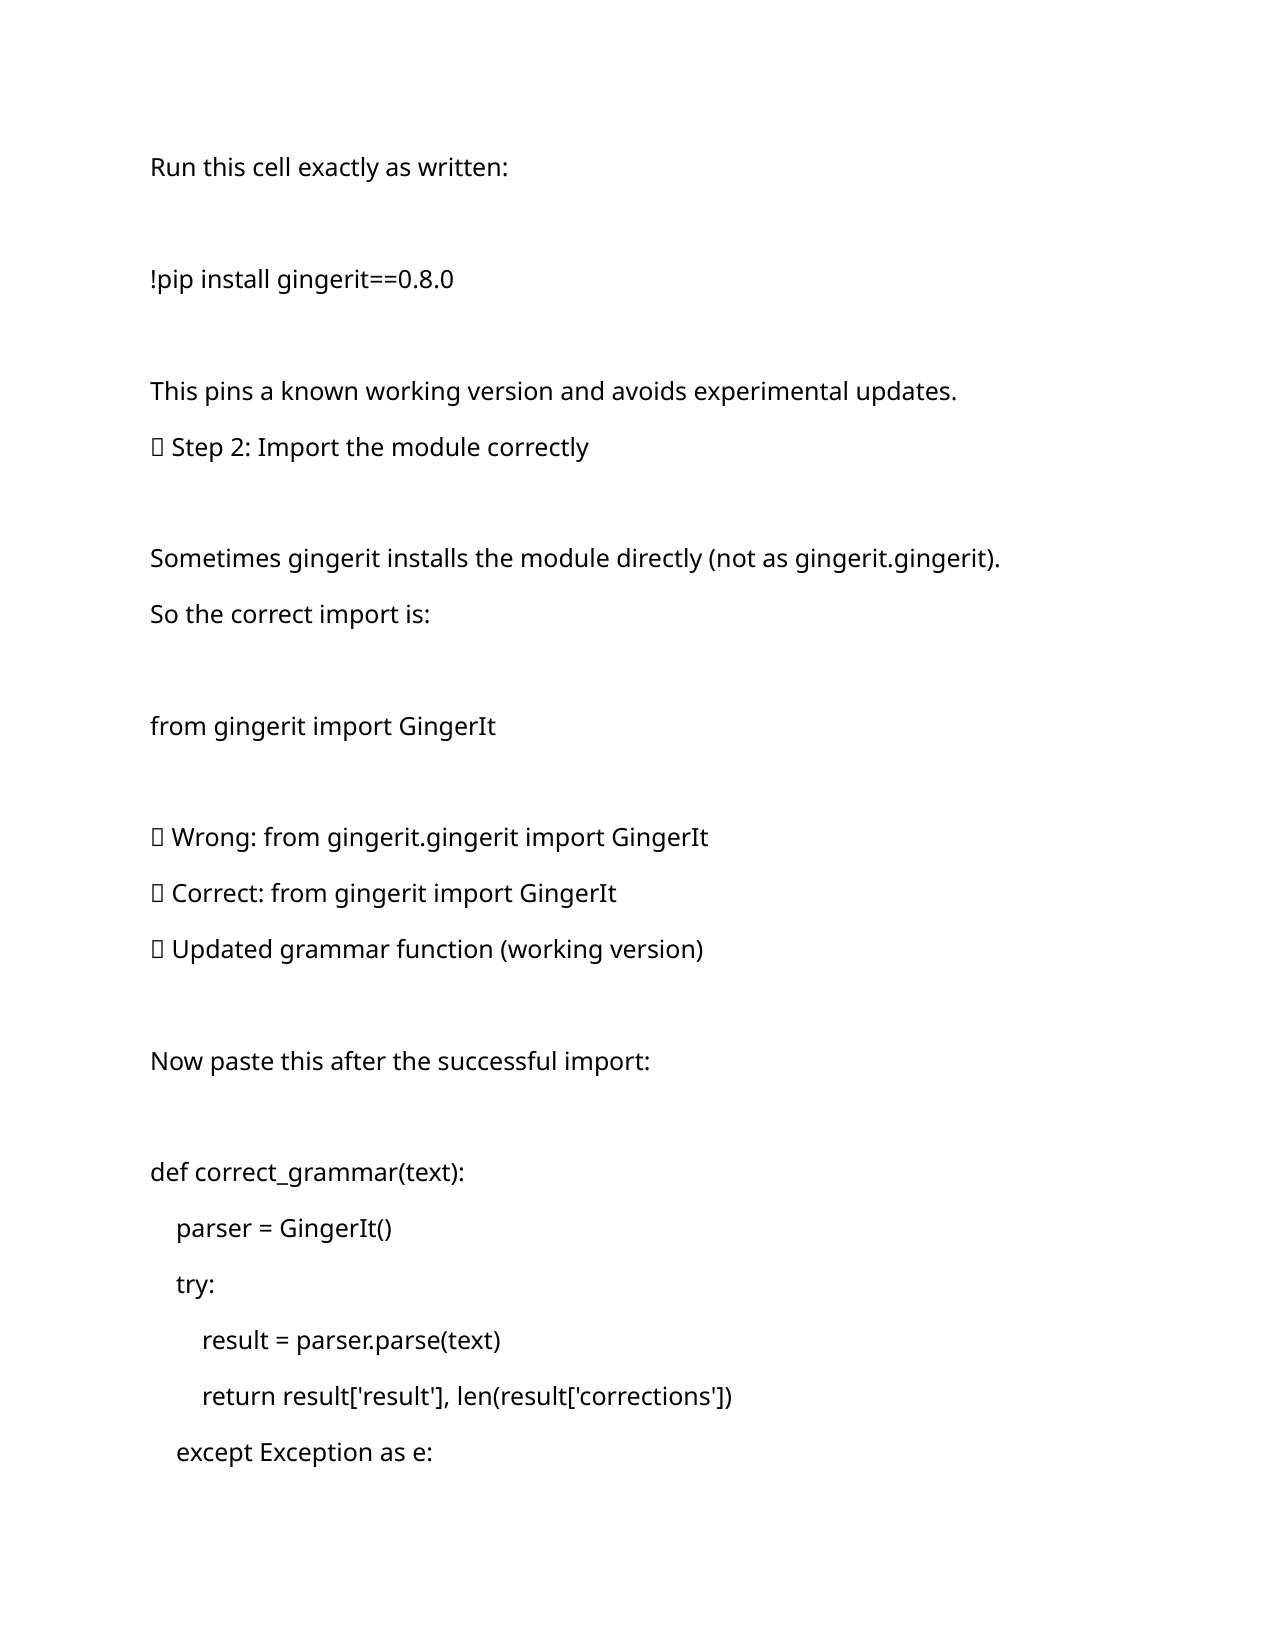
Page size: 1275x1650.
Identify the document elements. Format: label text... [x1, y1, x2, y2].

text ✅ Step 2: Import the module correctly [150, 429, 1125, 463]
text try: [150, 1267, 1125, 1301]
text Now paste this after the successful import: [150, 1043, 1125, 1077]
text from gingerit import GingerIt [150, 708, 1125, 742]
text ❌ Wrong: from gingerit.gingerit import GingerIt [150, 820, 1125, 854]
text parser = GingerIt() [150, 1211, 1125, 1245]
text ✅ Correct: from gingerit import GingerIt [150, 876, 1125, 910]
text result = parser.parse(text) [150, 1322, 1125, 1357]
text return result['result'], len(result['corrections']) [150, 1378, 1125, 1412]
text Run this cell exactly as written: [150, 150, 1125, 184]
text !pip install gingerit==0.8.0 [150, 262, 1125, 296]
text So the correct import is: [150, 597, 1125, 631]
text Sometimes gingerit installs the module directly (not as gingerit.gingerit). [150, 541, 1125, 575]
text except Exception as e: [150, 1434, 1125, 1468]
text This pins a known working version and avoids experimental updates. [150, 373, 1125, 407]
text def correct_grammar(text): [150, 1155, 1125, 1189]
text ✅ Updated grammar function (working version) [150, 932, 1125, 966]
